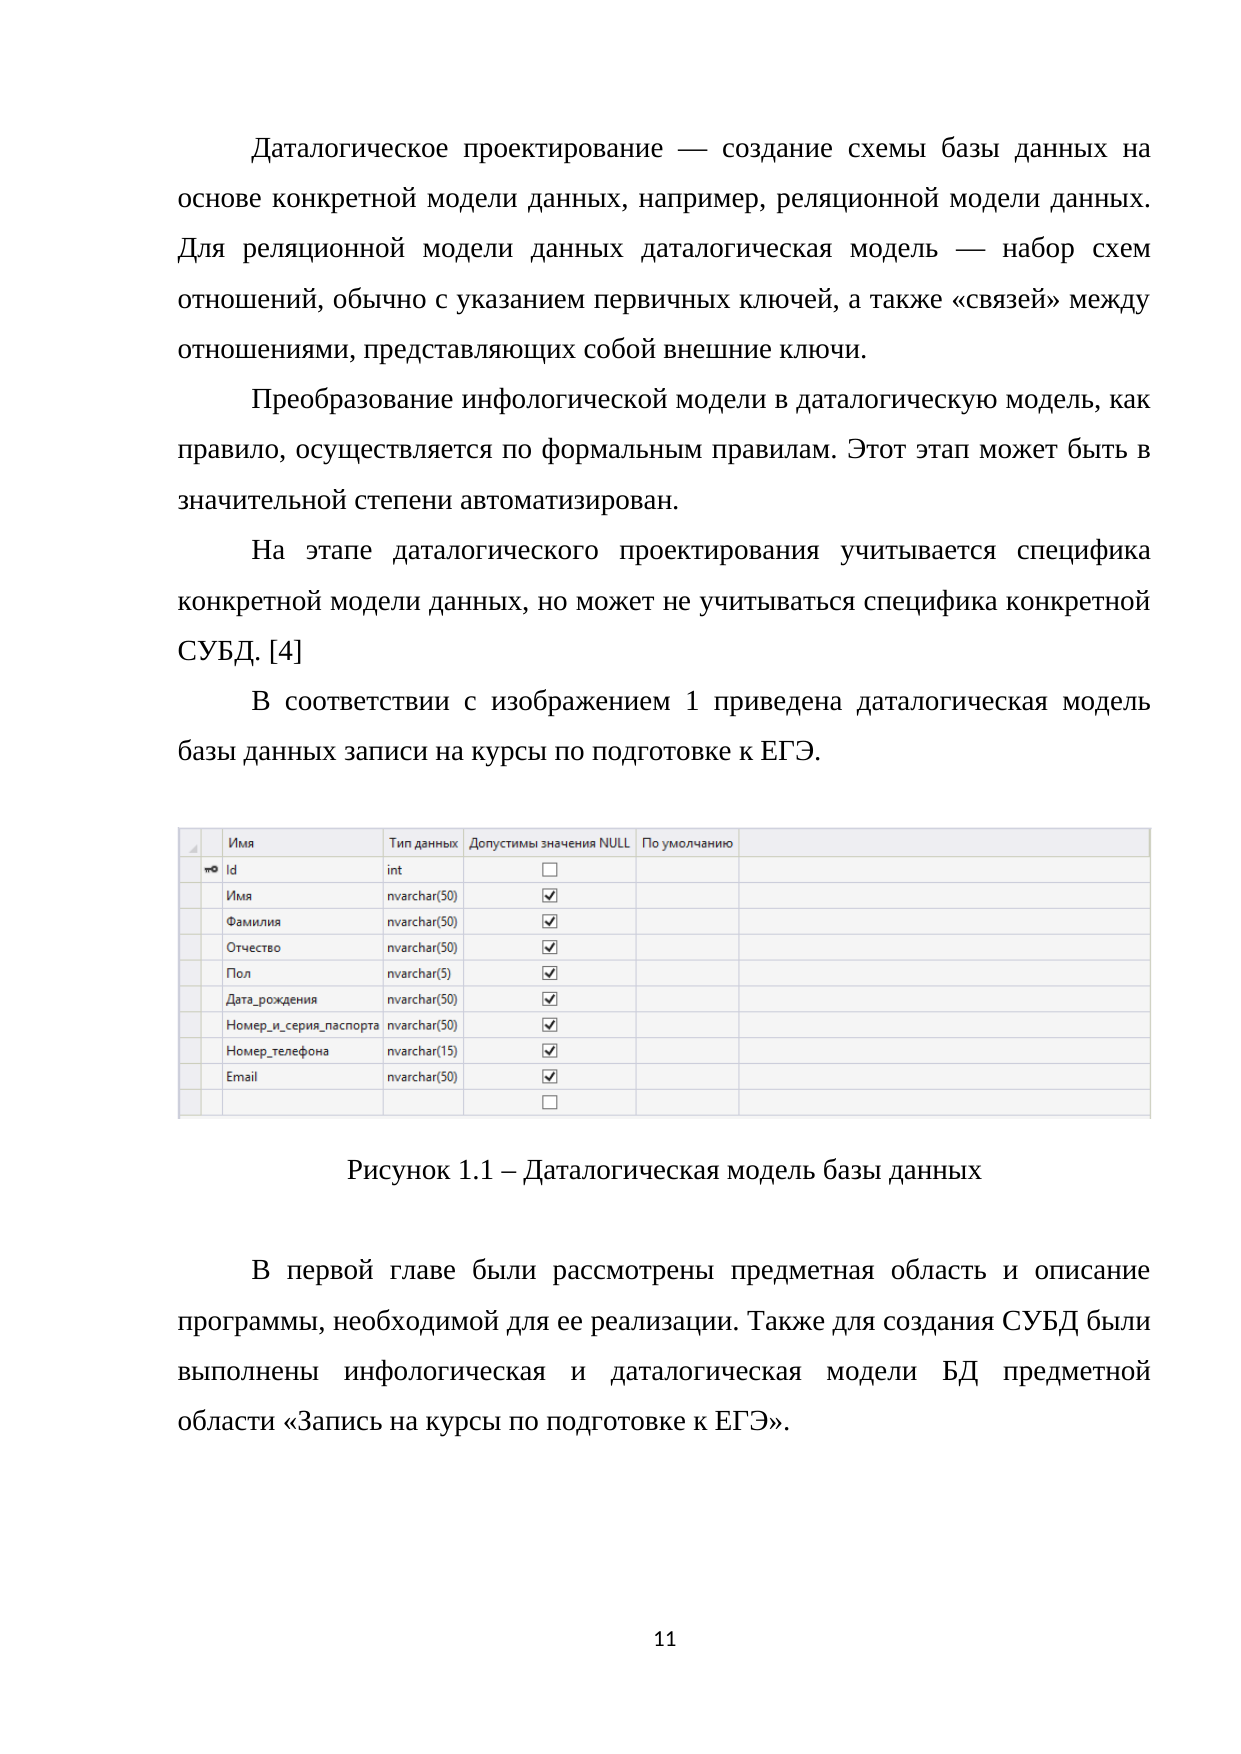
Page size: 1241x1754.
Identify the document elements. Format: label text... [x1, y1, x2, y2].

text Даталогическое проектирование — создание схемы базы данных на основе конкретной модели данных, например, реляционной модели данных. Для реляционной модели данных даталогическая модель — набор схем отношений, обычно с указанием первичных ключей, а также «связей» между отношениями, представляющих собой внешние ключи. [177, 130, 1152, 364]
text В первой главе были рассмотрены предметная область и описание программы, необходимой для ее реализации. Также для создания СУБД были выполнены инфологическая и даталогическая модели БД предметной области «Запись на курсы по подготовке к ЕГЭ». [177, 1252, 1152, 1437]
text Преобразование инфологической модели в даталогическую модель, как правило, осуществляется по формальным правилам. Этот этап может быть в значительной степени автоматизирован. [177, 381, 1152, 516]
text На этапе даталогического проектирования учитывается специфика конкретной модели данных, но может не учитываться специфика конкретной СУБД. [4] [177, 532, 1152, 666]
picture [177, 827, 1152, 1119]
text Рисунок 1.1 – Даталогическая модель базы данных [177, 1152, 1152, 1185]
text В соответствии с изображением 1 приведена даталогическая модель базы данных записи на курсы по подготовке к ЕГЭ. [177, 683, 1152, 767]
